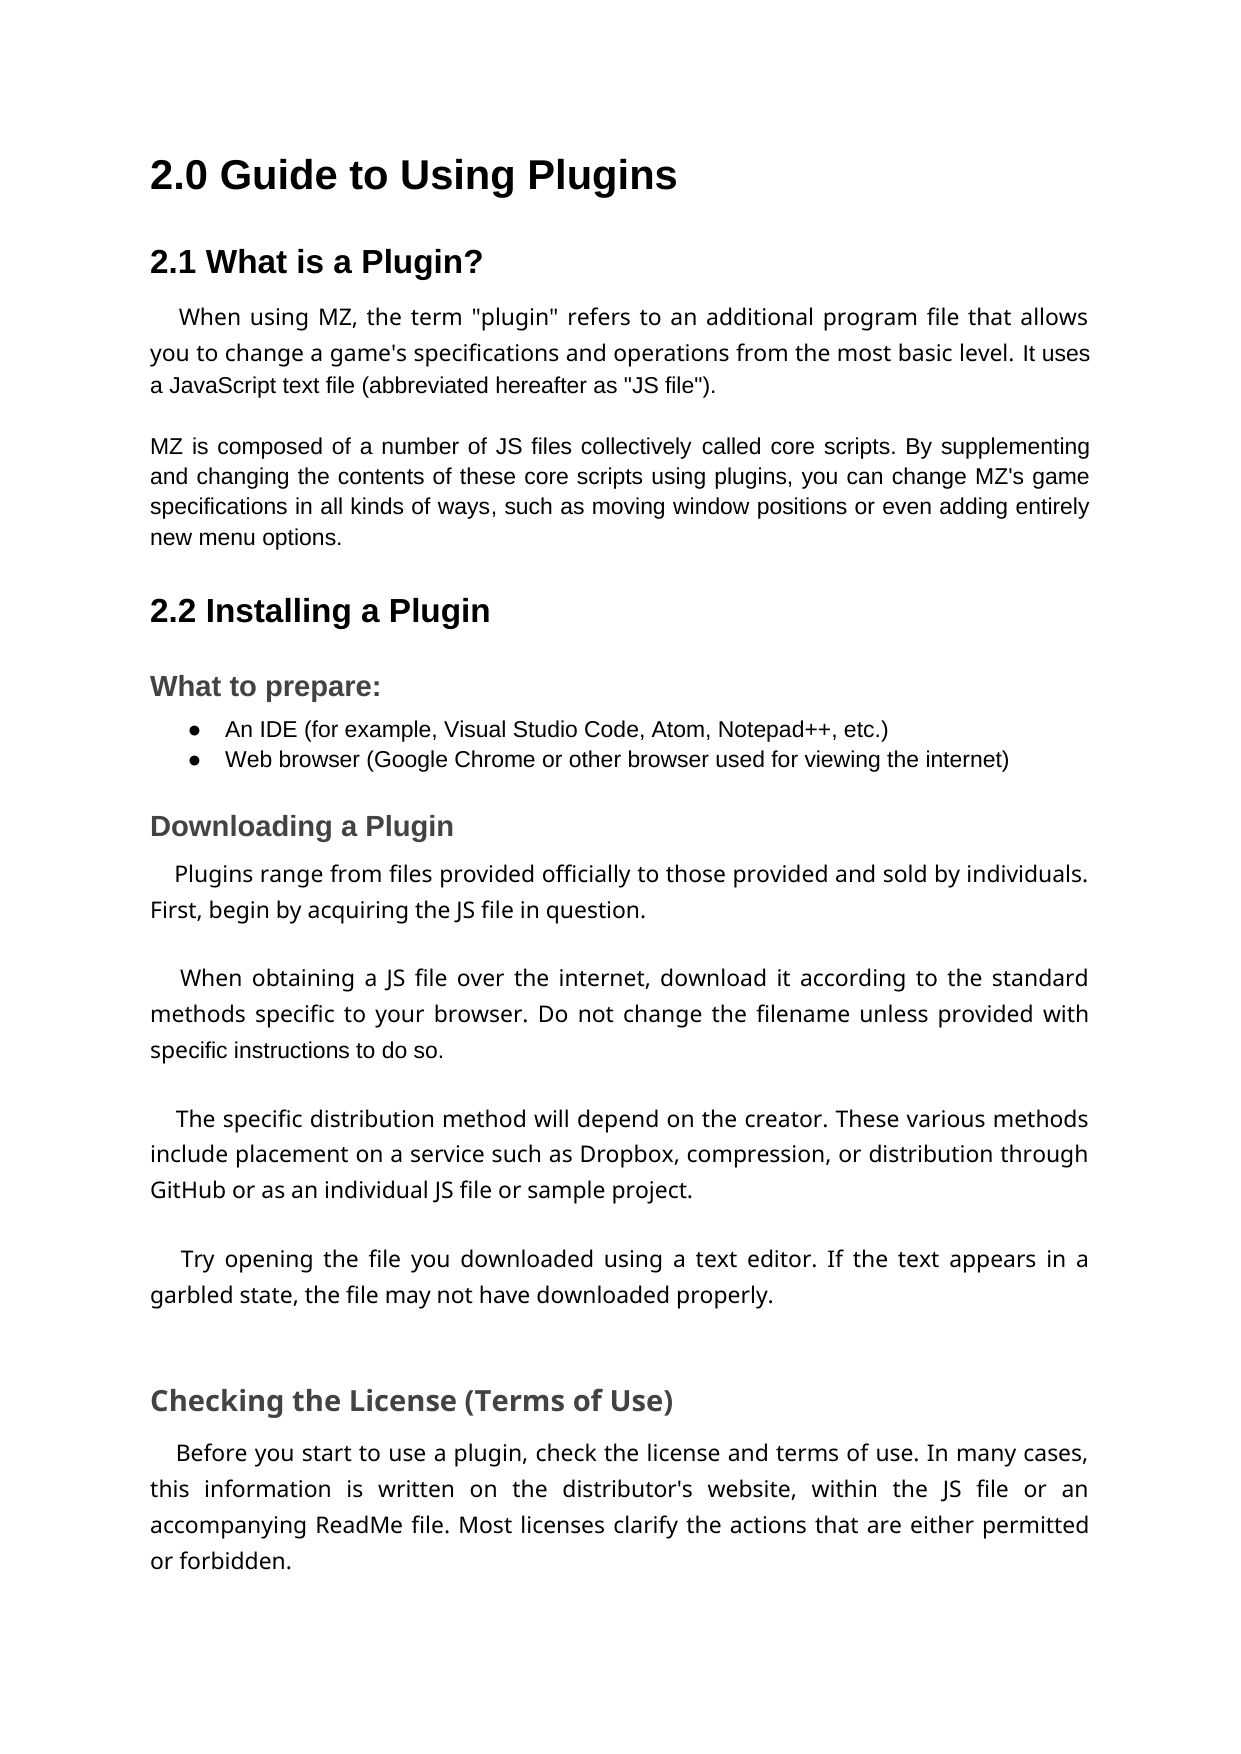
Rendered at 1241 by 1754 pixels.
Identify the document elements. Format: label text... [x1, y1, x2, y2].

text It uses a JavaScript text file (abbreviated hereafter as "JS file"). [150, 299, 1090, 399]
subtitle Downloading a Plugin [150, 809, 1090, 843]
text cific instructions to do so. [150, 960, 1090, 1066]
subtitle What to prepare: [150, 669, 1090, 702]
subtitle 2.0 Guide to Using Plugins [150, 150, 1090, 198]
subtitle 2.1 What is a Plugin? [150, 243, 1090, 281]
list Web browser (Google Chrome or other browser used for viewing the internet) [187, 746, 1090, 772]
subtitle 2.2 Installing a Plugin [150, 591, 1090, 629]
list An IDE (for example, Visual Studio Code, Atom, Notepad++, etc.) [187, 716, 1090, 742]
text MZ is composed of a number of JS files collectively called core scripts. By supplementing and changing the contents of these core scripts using plugins, you can change MZ's game specifications in all kinds of ways, such as moving window positions or even adding entirely new menu options. [150, 433, 1090, 550]
